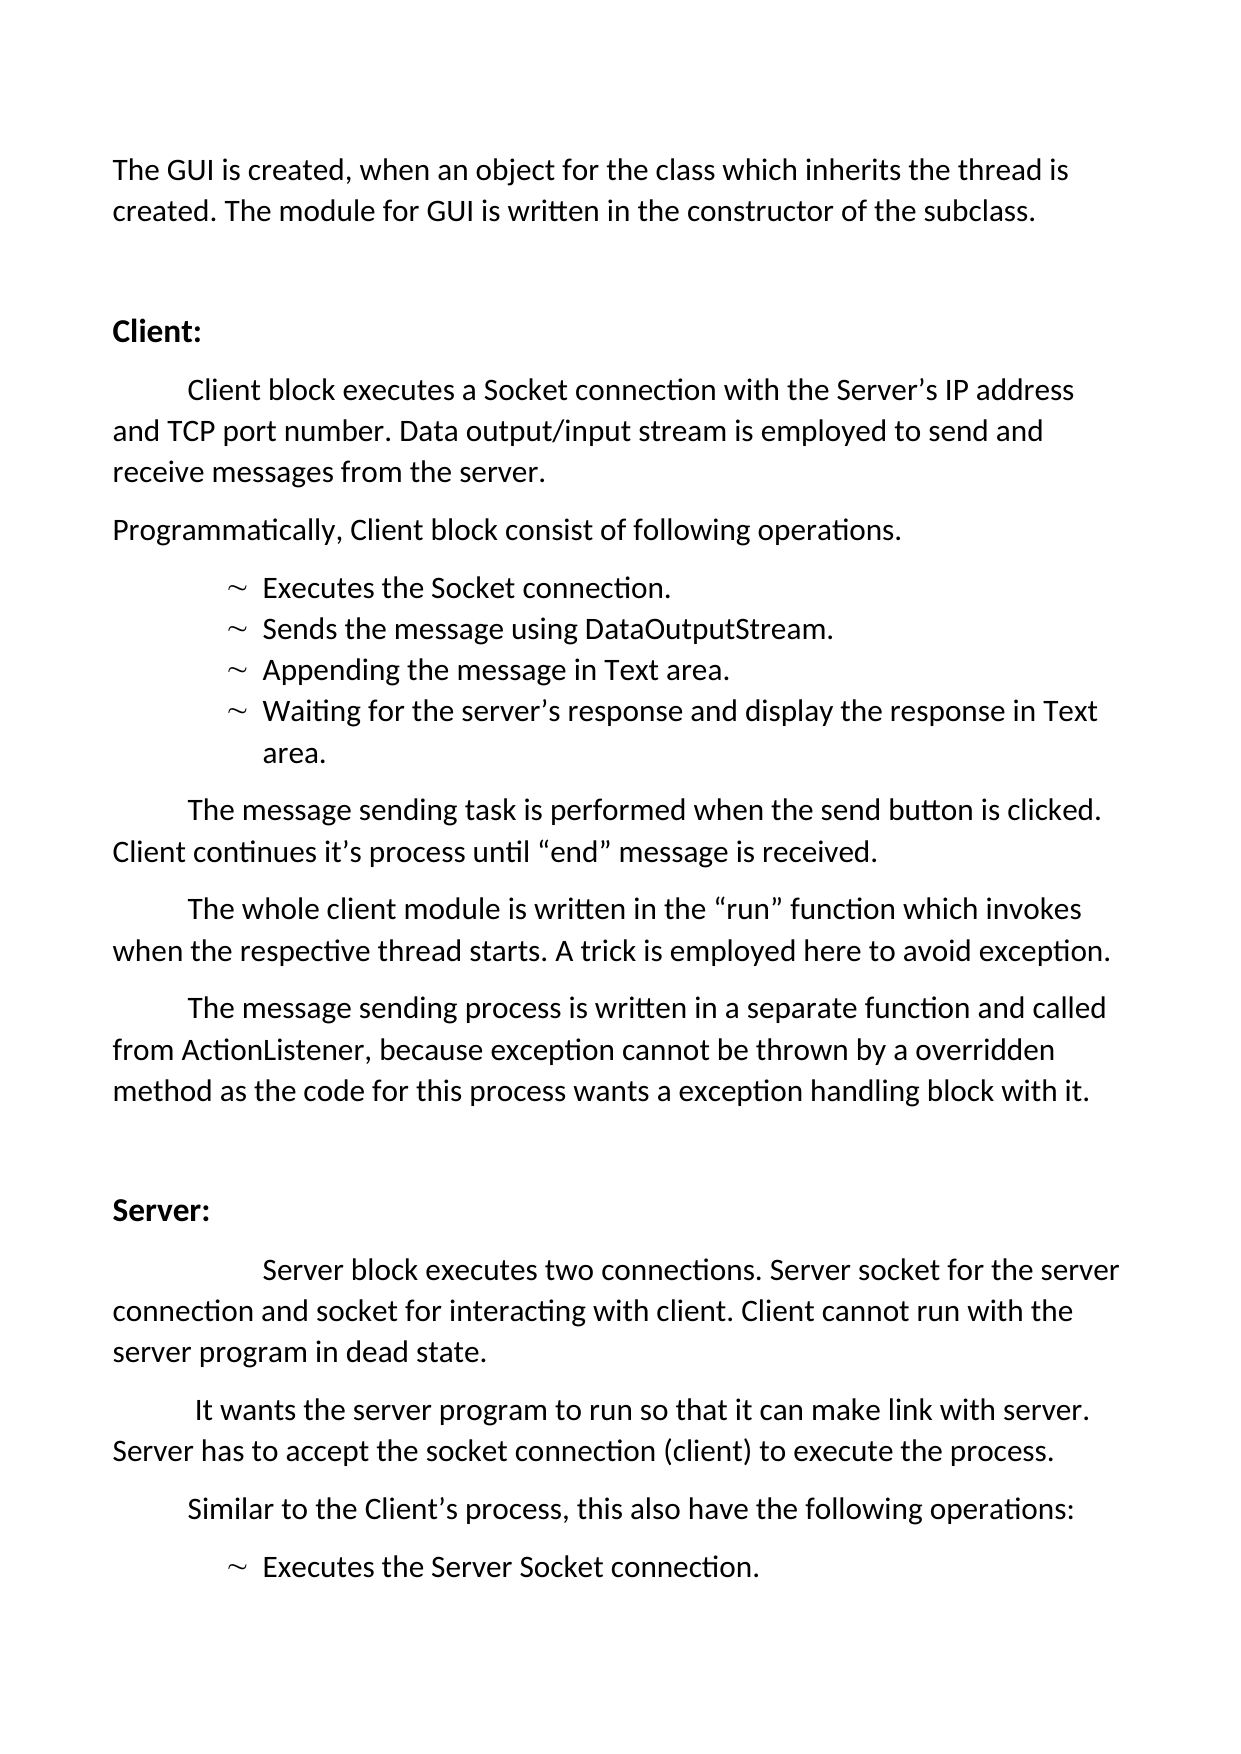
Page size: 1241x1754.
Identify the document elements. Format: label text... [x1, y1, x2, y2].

text It wants the server program to run so that it can make link with server. Server has to accept the socket connection (client) to execute the process. [112, 1390, 1128, 1469]
text Programmatically, Client block consist of following operations. [112, 510, 1128, 548]
text The message sending process is written in a separate function and called from ActionListener, because exception cannot be thrown by a overridden method as the code for this process wants a exception handling block with it. [112, 988, 1128, 1109]
list Appending the message in Text area. [225, 650, 1128, 688]
text Similar to the Client’s process, this also have the following operations: [112, 1489, 1128, 1527]
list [225, 1547, 1128, 1585]
text The message sending task is performed when the send button is clicked. Client continues it’s process until “end” message is received. [112, 791, 1128, 870]
text The GUI is created, when an object for the class which inherits the thread is created. The module for GUI is written in the constructor of the subclass. [112, 150, 1128, 229]
text Server block executes two connections. Server socket for the server connection and socket for interacting with client. Client cannot run with the server program in dead state. [112, 1250, 1128, 1370]
text The whole client module is written in the “run” function which invokes when the respective thread starts. A trick is employed here to avoid exception. [112, 889, 1128, 969]
list Waiting for the server’s response and display the response in Text area. [225, 692, 1128, 771]
text Client: [112, 309, 1128, 350]
text Server: [112, 1189, 1128, 1230]
text Client block executes a Socket connection with the Server’s IP address and TCP port number. Data output/input stream is employed to send and receive messages from the server. [112, 370, 1128, 491]
list Sends the message using DataOutputStream. [225, 609, 1128, 647]
list Executes the Socket connection. [225, 568, 1128, 606]
